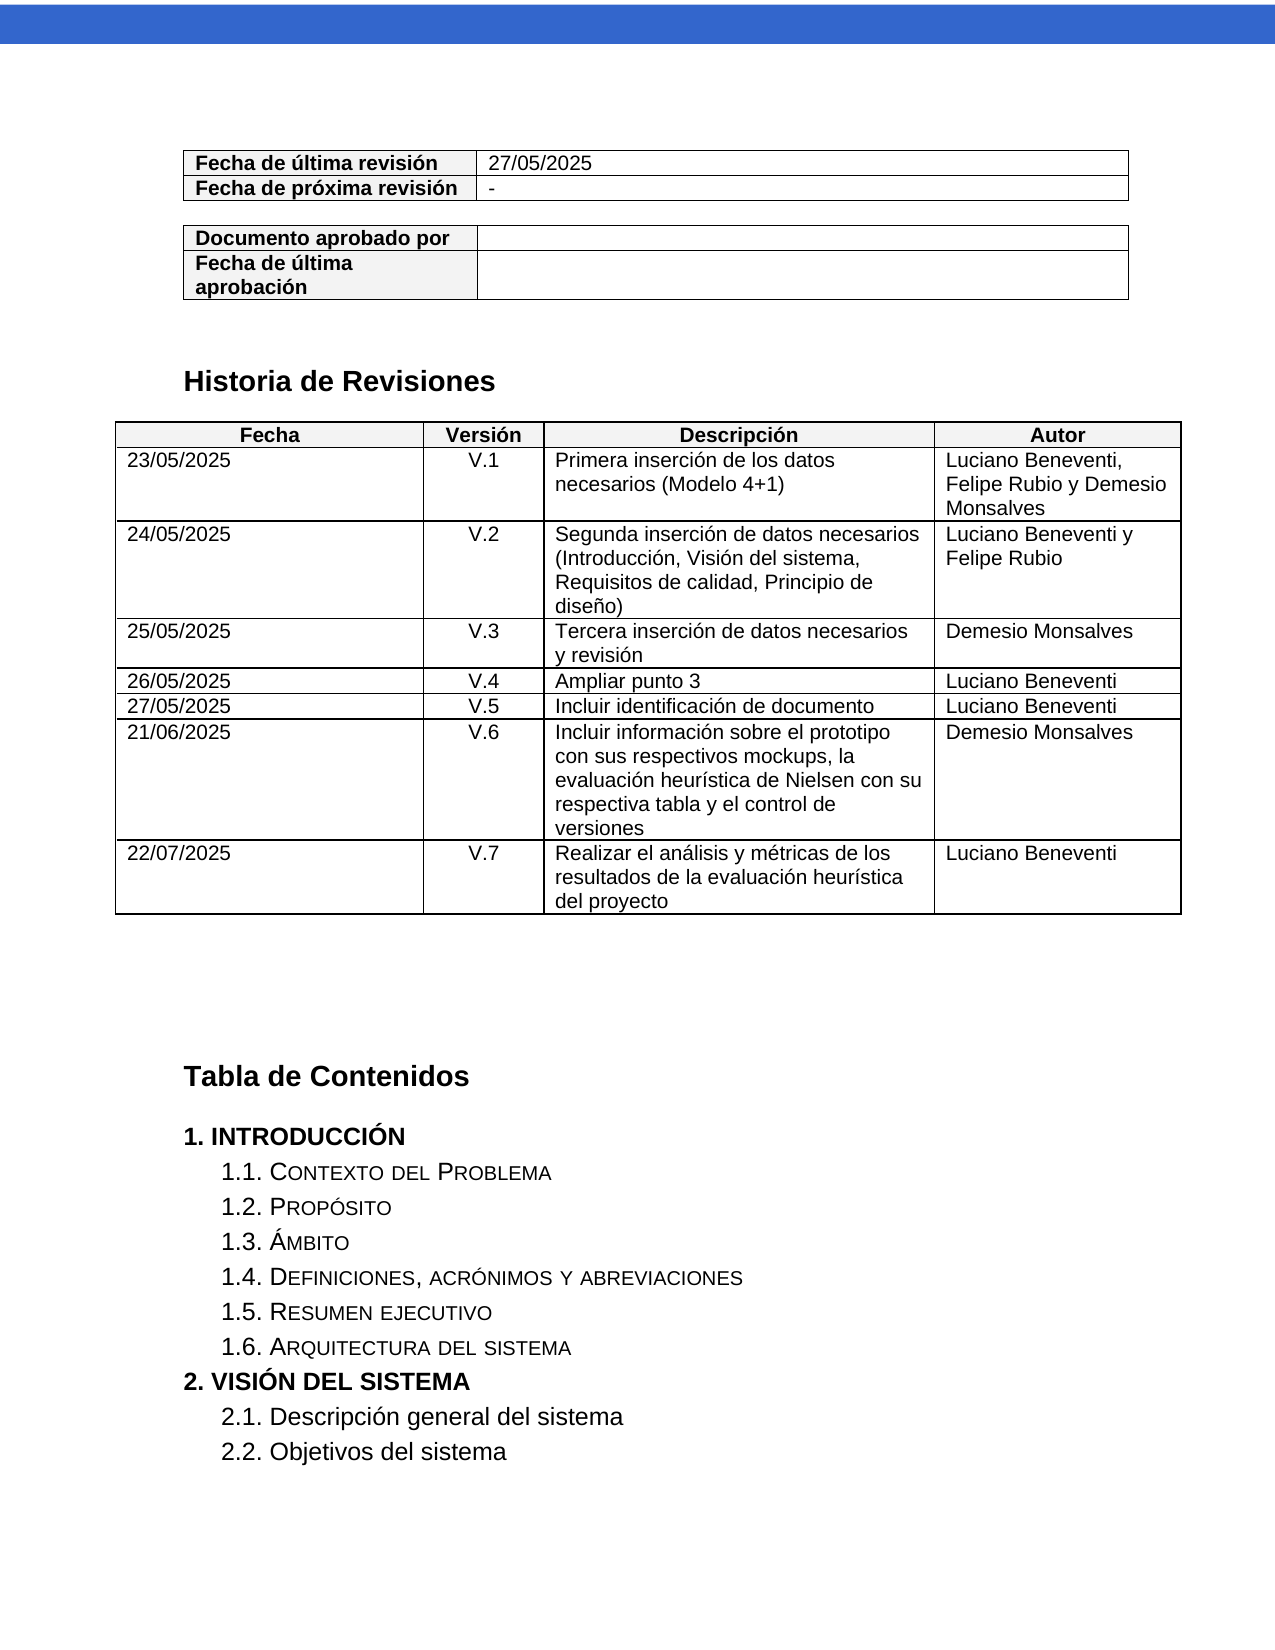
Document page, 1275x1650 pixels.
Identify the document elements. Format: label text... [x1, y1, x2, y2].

table_cell V.3 [424, 619, 543, 667]
table_header [478, 226, 1128, 250]
table_cell V.4 [424, 669, 543, 692]
table_cell 26/05/2025 [116, 668, 423, 692]
table_cell Demesio Monsalves [935, 720, 1180, 839]
table_cell Incluir información sobre el prototipo con sus respectivos mockups, la evaluación heurística de Nielsen con su respectiva tabla y el control de versiones [545, 720, 934, 839]
table_cell V.2 [424, 522, 543, 617]
table_header Documento aprobado por [184, 226, 477, 250]
table_header Fecha [116, 423, 423, 447]
table_cell Luciano Beneventi y Felipe Rubio [935, 522, 1180, 617]
table_cell Ampliar punto 3 [545, 669, 934, 692]
table_cell Fecha de última revisión [184, 151, 476, 175]
table_cell Fecha de última aprobación [184, 251, 477, 299]
table_cell 22/07/2025 [116, 840, 423, 913]
table_cell Luciano Beneventi [935, 841, 1180, 913]
table_cell 27/05/2025 [116, 694, 423, 718]
table_cell 21/06/2025 [116, 719, 423, 839]
table_cell Luciano Beneventi, Felipe Rubio y Demesio Monsalves [935, 448, 1180, 520]
table_cell Primera inserción de los datos necesarios (Modelo 4+1) [545, 448, 934, 520]
table_cell V.1 [424, 448, 543, 520]
table_header Versión [424, 423, 543, 447]
table_cell [478, 251, 1128, 299]
table_cell Incluir identificación de documento [545, 694, 934, 718]
table_header Autor [935, 423, 1180, 447]
table_cell Fecha de próxima revisión [184, 176, 476, 200]
table_cell Tercera inserción de datos necesarios y revisión [545, 619, 934, 667]
table_header Descripción [545, 423, 934, 447]
table_cell V.7 [424, 841, 543, 913]
table_cell 27/05/2025 [477, 151, 1128, 175]
table_cell Segunda inserción de datos necesarios (Introducción, Visión del sistema, Requisitos de calidad, Principio de diseño) [545, 522, 934, 617]
table_cell - [477, 176, 1128, 200]
table_cell V.5 [424, 694, 543, 718]
table_cell 23/05/2025 [116, 448, 423, 520]
table_cell 25/05/2025 [116, 619, 423, 667]
table_cell 24/05/2025 [116, 521, 423, 617]
table_cell Demesio Monsalves [935, 619, 1180, 667]
table_cell Realizar el análisis y métricas de los resultados de la evaluación heurística del proyecto [545, 841, 934, 913]
text Historia de Revisiones [183, 364, 1125, 397]
table_cell V.6 [424, 720, 543, 839]
table_cell Luciano Beneventi [935, 694, 1180, 718]
table_cell Luciano Beneventi [935, 669, 1180, 692]
text Tabla de Contenidos [183, 1059, 1125, 1092]
